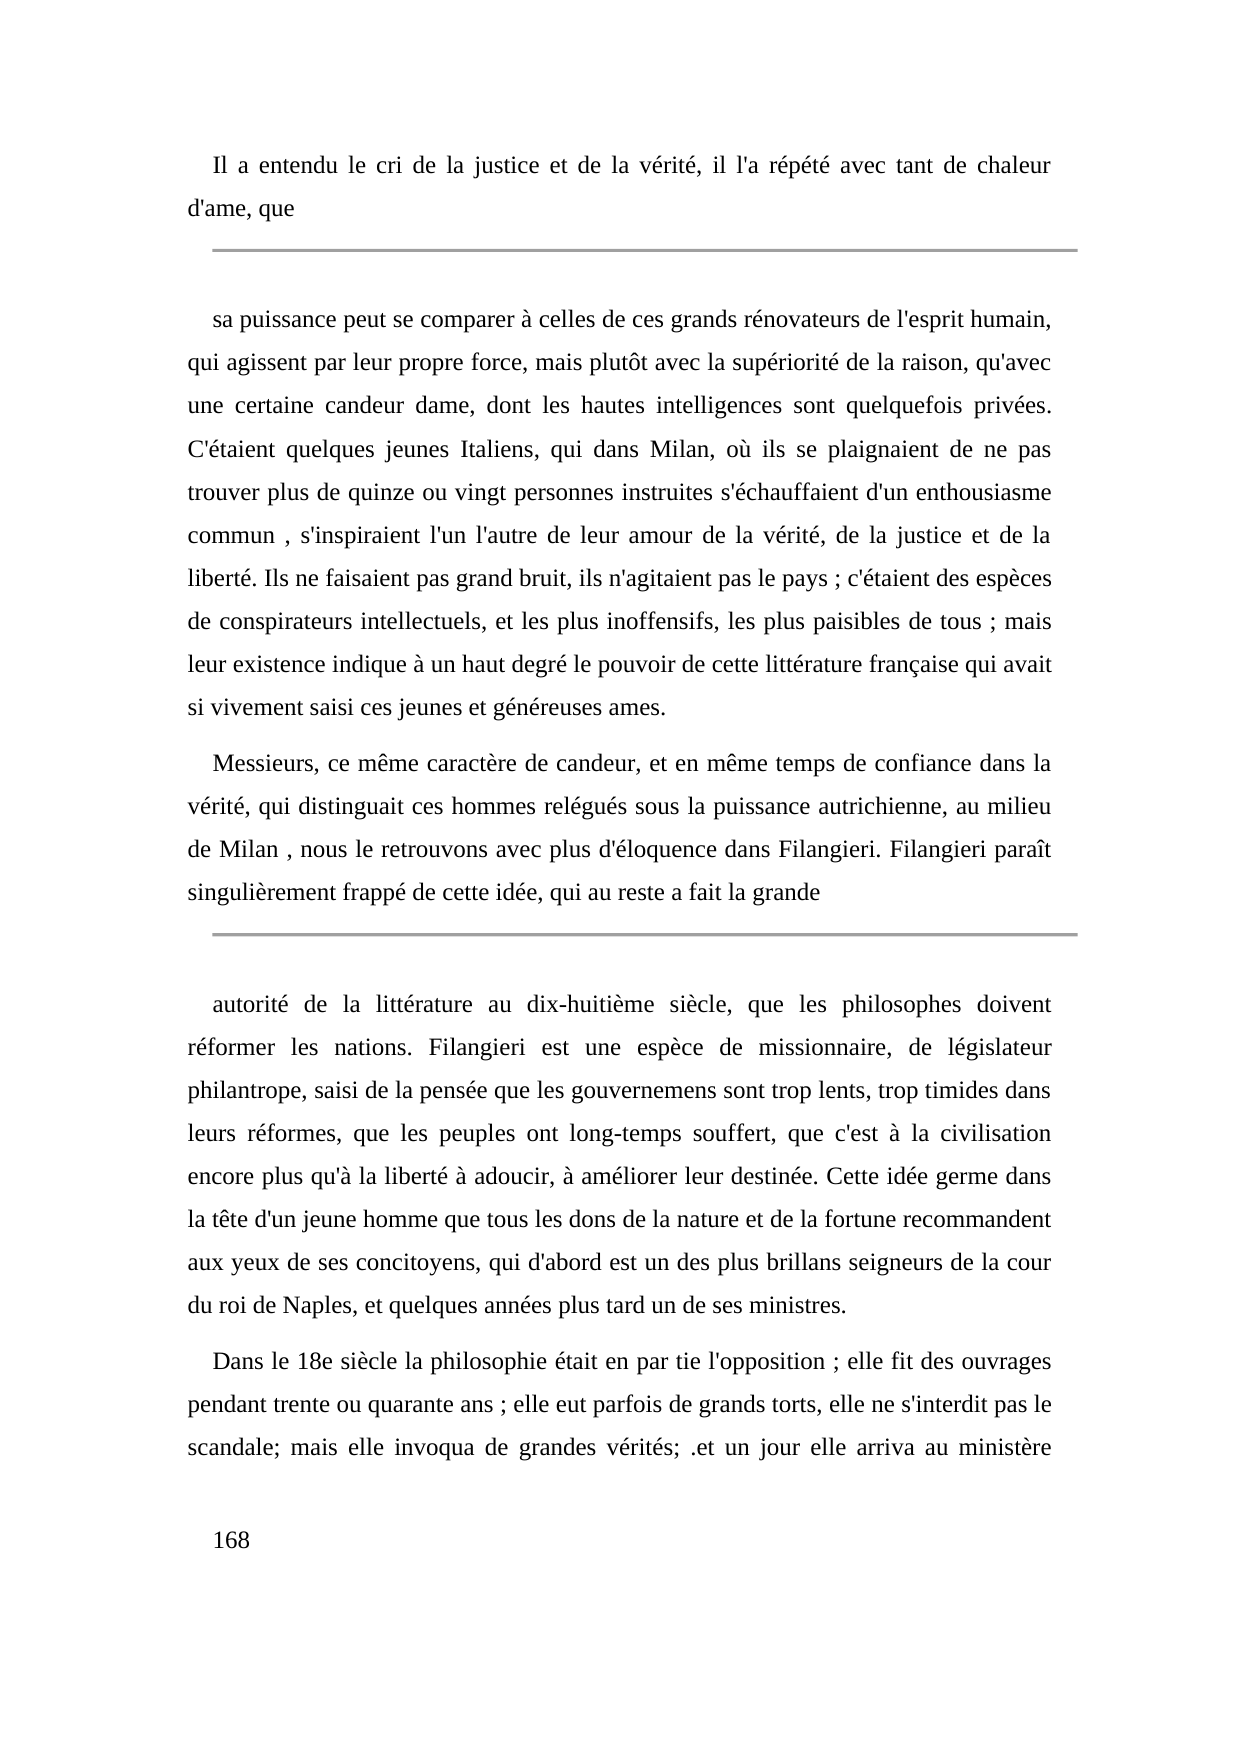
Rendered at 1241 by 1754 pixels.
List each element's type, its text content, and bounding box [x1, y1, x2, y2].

text autorité de la littérature au dix-huitième siècle, que les philosophes doivent réformer les nations. Filangieri est une espèce de missionnaire, de législateur philantrope, saisi de la pensée que les gouvernemens sont trop lents, trop timides dans leurs réformes, que les peuples ont long-temps souffert, que c'est à la civilisation encore plus qu'à la liberté à adoucir, à améliorer leur destinée. Cette idée germe dans la tête d'un jeune homme que tous les dons de la nature et de la fortune recommandent aux yeux de ses concitoyens, qui d'abord est un des plus brillans seigneurs de la cour du roi de Naples, et quelques années plus tard un de ses ministres. [187, 989, 1053, 1319]
text Il a entendu le cri de la justice et de la vérité, il l'a répété avec tant de chaleur d'ame, que [187, 150, 1053, 222]
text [187, 1346, 1053, 1461]
text sa puissance peut se comparer à celles de ces grands rénovateurs de l'esprit humain, qui agissent par leur propre force, mais plutôt avec la supériorité de la raison, qu'avec une certaine candeur dame, dont les hautes intelligences sont quelquefois privées. C'étaient quelques jeunes Italiens, qui dans Milan, où ils se plaignaient de ne pas trouver plus de quinze ou vingt personnes instruites s'échauffaient d'un enthousiasme commun , s'inspiraient l'un l'autre de leur amour de la vérité, de la justice et de la liberté. Ils ne faisaient pas grand bruit, ils n'agitaient pas le pays ; c'étaient des espèces de conspirateurs intellectuels, et les plus inoffensifs, les plus paisibles de tous ; mais leur existence indique à un haut degré le pouvoir de cette littérature française qui avait si vivement saisi ces jeunes et généreuses ames. [187, 304, 1053, 721]
text Messieurs, ce même caractère de candeur, et en même temps de confiance dans la vérité, qui distinguait ces hommes relégués sous la puissance autrichienne, au milieu de Milan , nous le retrouvons avec plus d'éloquence dans Filangieri. Filangieri paraît singulièrement frappé de cette idée, qui au reste a fait la grande [187, 748, 1053, 906]
